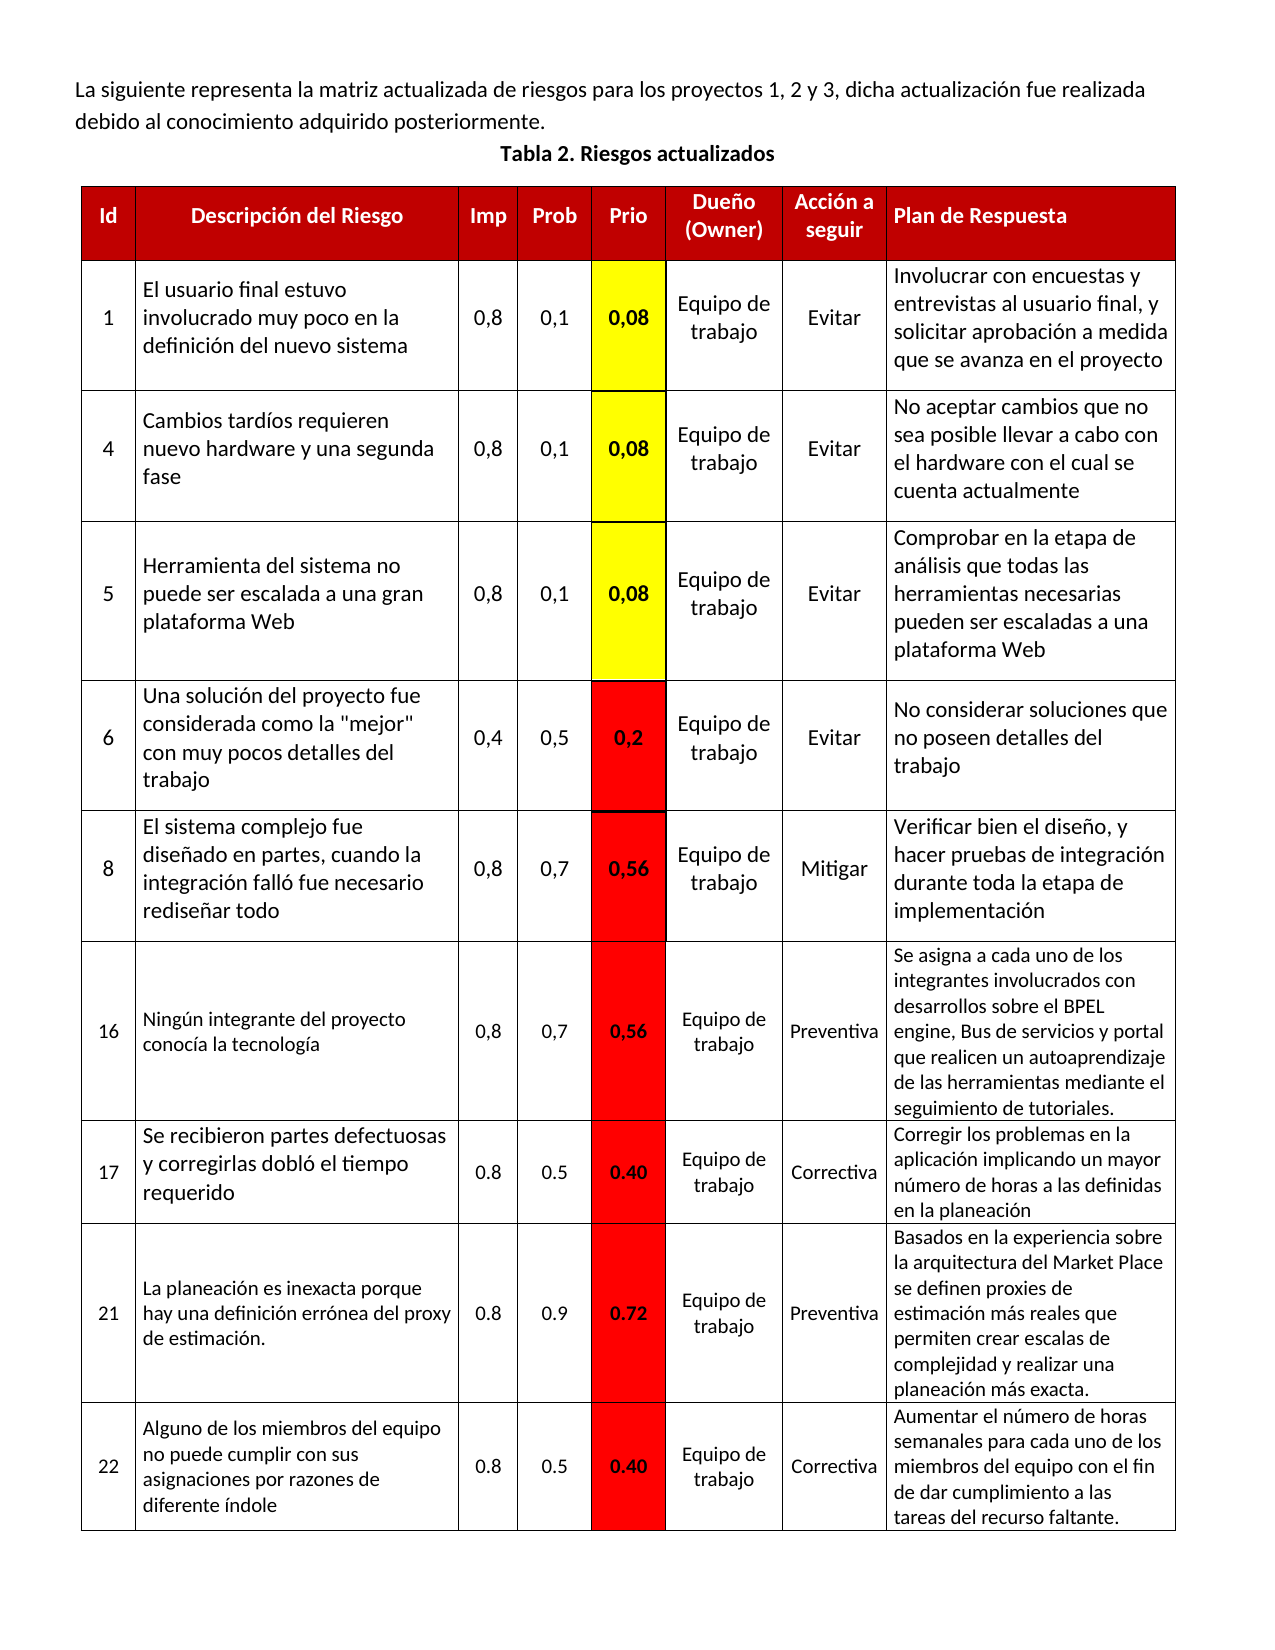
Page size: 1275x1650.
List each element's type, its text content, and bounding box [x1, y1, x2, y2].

table_cell Equipo de trabajo [666, 1224, 782, 1402]
table_cell Equipo de trabajo [666, 1403, 782, 1530]
table_cell Aumentar el número de horas semanales para cada uno de los miembros del equipo con el fin de dar cumplimiento a las tareas del recurso faltante. [887, 1403, 1175, 1530]
table_cell 0,1 [518, 522, 591, 679]
table_header Acción a seguir [783, 187, 886, 260]
table_cell 0,4 [459, 681, 517, 810]
table_cell El usuario final estuvo involucrado muy poco en la definición del nuevo sistema [136, 261, 458, 390]
table_cell Se recibieron partes defectuosas y corregirlas dobló el tiempo requerido [136, 1121, 458, 1223]
table_cell 0,5 [518, 681, 591, 810]
table_cell Evitar [783, 391, 886, 521]
table_cell 0.5 [518, 1403, 591, 1530]
table_cell Evitar [783, 261, 886, 390]
table_cell 0,8 [459, 522, 517, 679]
table_cell 0,8 [459, 391, 517, 521]
table_cell 0,8 [459, 261, 517, 390]
table_header Plan de Respuesta [887, 187, 1175, 260]
table_header Id [82, 187, 135, 260]
table_cell 22 [82, 1403, 135, 1530]
table_cell 0,2 [592, 682, 665, 810]
table_cell 17 [82, 1121, 135, 1223]
table_cell 0,56 [592, 813, 665, 941]
table_header Prob [518, 187, 591, 260]
table_cell Preventiva [783, 942, 886, 1120]
table_cell Herramienta del sistema no puede ser escalada a una gran plataforma Web [136, 522, 458, 679]
table_cell Equipo de trabajo [667, 261, 782, 390]
table_cell Preventiva [783, 1224, 886, 1402]
table_cell 0.5 [518, 1121, 591, 1223]
table_cell El sistema complejo fue diseñado en partes, cuando la integración falló fue necesario rediseñar todo [136, 811, 458, 941]
table_header Imp [459, 187, 517, 260]
table_cell 21 [82, 1224, 135, 1402]
table_cell Correctiva [783, 1403, 886, 1530]
table_cell Evitar [783, 522, 886, 679]
table_cell Comprobar en la etapa de análisis que todas las herramientas necesarias pueden ser escaladas a una plataforma Web [887, 522, 1175, 679]
table_cell 0.40 [592, 1121, 665, 1223]
table_cell 0,08 [592, 261, 665, 390]
table_cell Correctiva [783, 1121, 886, 1223]
table_cell 0.40 [592, 1403, 665, 1530]
table_header Prio [592, 187, 665, 260]
table_cell Verificar bien el diseño, y hacer pruebas de integración durante toda la etapa de implementación [887, 811, 1175, 941]
table_cell 0,1 [518, 391, 591, 521]
table_cell 0.8 [459, 1403, 517, 1530]
table_cell 4 [82, 391, 135, 521]
table_cell 0,8 [459, 811, 517, 941]
table_cell Cambios tardíos requieren nuevo hardware y una segunda fase [136, 391, 458, 521]
table_cell Equipo de trabajo [667, 811, 782, 941]
table_cell 0,7 [518, 942, 591, 1120]
table_cell 16 [82, 942, 135, 1120]
table_cell 0.72 [592, 1224, 665, 1402]
table_cell Ningún integrante del proyecto conocía la tecnología [136, 942, 458, 1120]
table_cell 0.9 [518, 1224, 591, 1402]
table_cell Evitar [783, 681, 886, 810]
table_header Descripción del Riesgo [136, 187, 458, 260]
table_cell 0,7 [518, 811, 591, 941]
table_cell 0.8 [459, 1224, 517, 1402]
table_cell 0.8 [459, 1121, 517, 1223]
table_cell 5 [82, 522, 135, 679]
table_cell Una solución del proyecto fue considerada como la "mejor" con muy pocos detalles del trabajo [136, 681, 458, 810]
table_cell Equipo de trabajo [667, 522, 782, 679]
table_cell Equipo de trabajo [666, 942, 782, 1120]
table_cell 0,8 [459, 942, 517, 1120]
text La siguiente representa la matriz actualizada de riesgos para los proyectos 1, 2 y 3, dicha actualización fue realizada debido al conocimiento adquirido posteriormente. [75, 75, 1200, 135]
table_cell 1 [82, 261, 135, 390]
table_cell Alguno de los miembros del equipo no puede cumplir con sus asignaciones por razones de diferente índole [136, 1403, 458, 1530]
text Tabla 2. Riesgos actualizados [75, 139, 1200, 167]
table_header Dueño (Owner) [666, 187, 782, 260]
table_cell No aceptar cambios que no sea posible llevar a cabo con el hardware con el cual se cuenta actualmente [887, 391, 1175, 521]
table_cell Se asigna a cada uno de los integrantes involucrados con desarrollos sobre el BPEL engine, Bus de servicios y portal que realicen un autoaprendizaje de las herramientas mediante el seguimiento de tutoriales. [887, 942, 1175, 1120]
table_cell Mitigar [783, 811, 886, 941]
table_cell 0,08 [592, 392, 665, 521]
table_cell Involucrar con encuestas y entrevistas al usuario final, y solicitar aprobación a medida que se avanza en el proyecto [887, 261, 1175, 390]
table_cell 0,1 [518, 261, 591, 390]
table_cell Equipo de trabajo [667, 681, 782, 810]
table_cell Equipo de trabajo [667, 391, 782, 521]
table_cell La planeación es inexacta porque hay una definición errónea del proxy de estimación. [136, 1224, 458, 1402]
table_cell No considerar soluciones que no poseen detalles del trabajo [887, 681, 1175, 810]
table_cell Equipo de trabajo [666, 1121, 782, 1223]
table_cell 6 [82, 681, 135, 810]
table_cell Corregir los problemas en la aplicación implicando un mayor número de horas a las definidas en la planeación [887, 1121, 1175, 1223]
table_cell 8 [82, 811, 135, 941]
table_cell Basados en la experiencia sobre la arquitectura del Market Place se definen proxies de estimación más reales que permiten crear escalas de complejidad y realizar una planeación más exacta. [887, 1224, 1175, 1402]
table_cell 0,56 [592, 942, 665, 1120]
table_cell 0,08 [592, 523, 665, 679]
